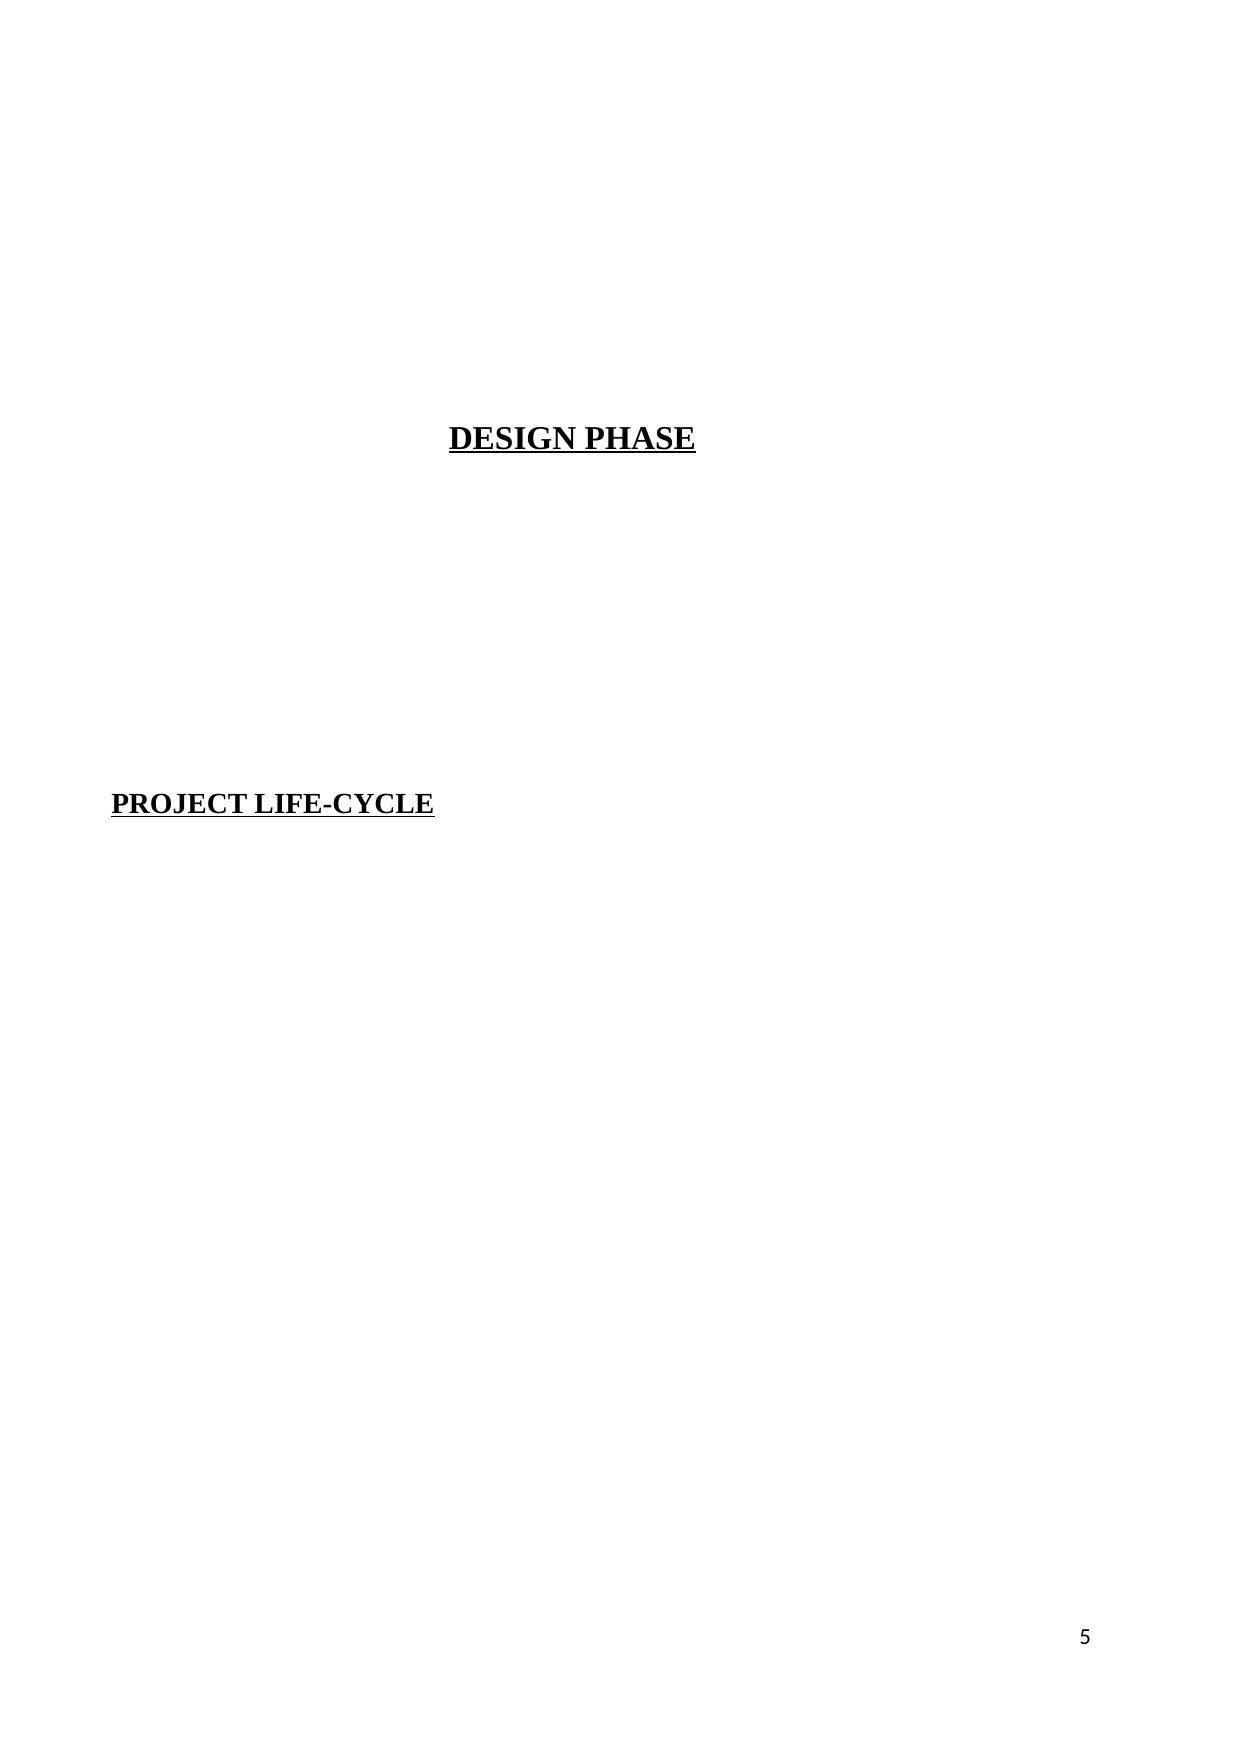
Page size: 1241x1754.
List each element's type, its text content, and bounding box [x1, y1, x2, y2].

text PROJECT LIFE-CYCLE [111, 787, 1091, 820]
subtitle DESIGN PHASE [134, 418, 1010, 457]
